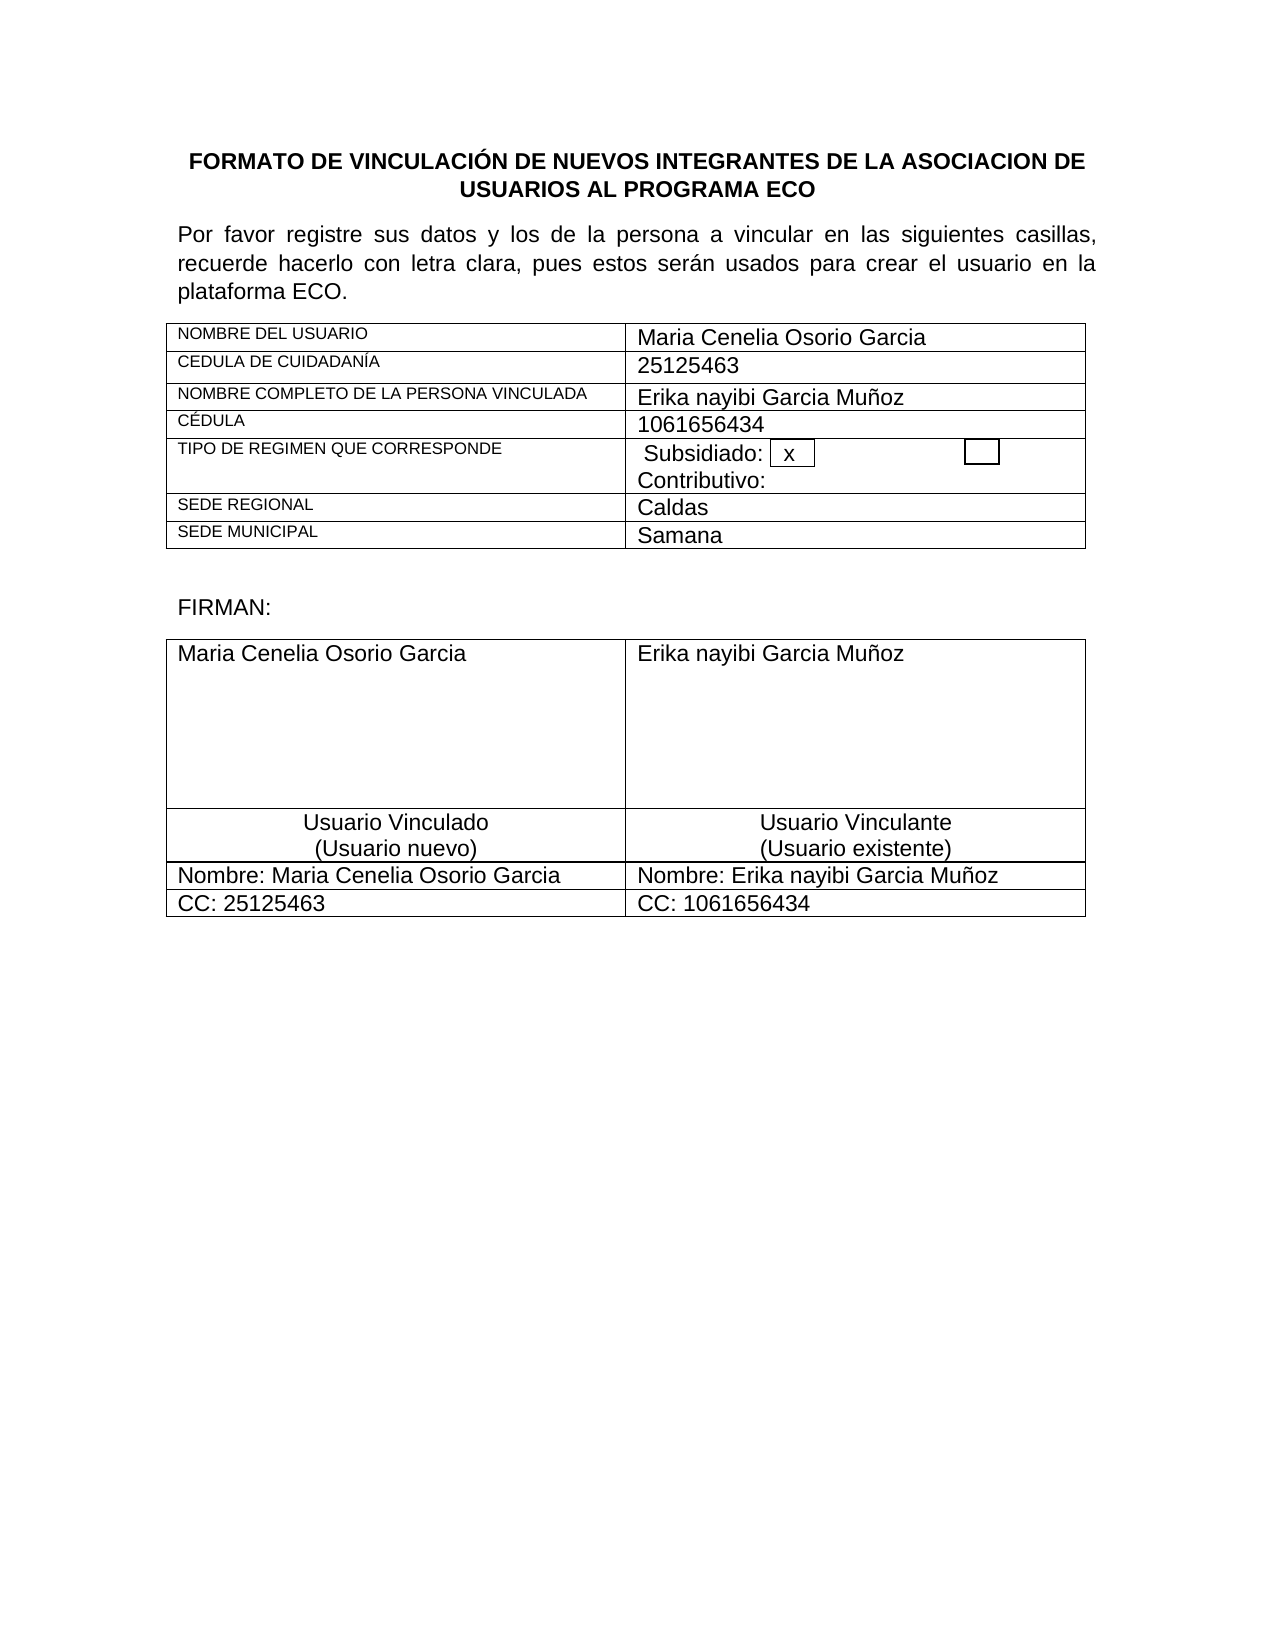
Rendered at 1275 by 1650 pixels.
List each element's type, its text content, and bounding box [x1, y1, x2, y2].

table_header Maria Cenelia Osorio Garcia [626, 324, 1085, 351]
text FORMATO DE VINCULACIÓN DE NUEVOS INTEGRANTES DE LA ASOCIACION DE USUARIOS AL PROGRAMA ECO [177, 148, 1098, 202]
table_header NOMBRE DEL USUARIO [167, 324, 625, 351]
table_cell Caldas [626, 494, 1085, 521]
table_cell CC: 1061656434 [626, 890, 1085, 916]
table_cell CÉDULA [167, 411, 625, 437]
table_cell Usuario Vinculante (Usuario existente) [626, 809, 1085, 861]
table_cell CC: 25125463 [167, 890, 625, 916]
table_cell NOMBRE COMPLETO DE LA PERSONA VINCULADA [167, 384, 625, 410]
table_cell Nombre: Maria Cenelia Osorio Garcia [167, 863, 625, 889]
table_cell 1061656434 [626, 411, 1085, 437]
table_cell SEDE REGIONAL [167, 494, 625, 521]
table_cell 25125463 [626, 352, 1085, 383]
table_cell Subsidiado: x Contributivo: [626, 439, 1085, 493]
table_cell Nombre: Erika nayibi Garcia Muñoz [626, 863, 1085, 889]
table_header Erika nayibi Garcia Muñoz [626, 640, 1085, 808]
table_cell Samana [626, 522, 1085, 548]
text Por favor registre sus datos y los de la persona a vincular en las siguientes casillas, recuerde hacerlo con letra clara, pues estos serán usados para crear el usuario en la plataforma ECO. [177, 221, 1098, 304]
table_cell Usuario Vinculado (Usuario nuevo) [167, 809, 625, 861]
table_header Maria Cenelia Osorio Garcia [167, 640, 625, 808]
text FIRMAN: [177, 594, 1098, 621]
table_cell TIPO DE REGIMEN QUE CORRESPONDE [167, 439, 625, 493]
table_cell Erika nayibi Garcia Muñoz [626, 384, 1085, 410]
table_cell CEDULA DE CUIDADANÍA [167, 352, 625, 383]
table_cell SEDE MUNICIPAL [167, 522, 625, 548]
